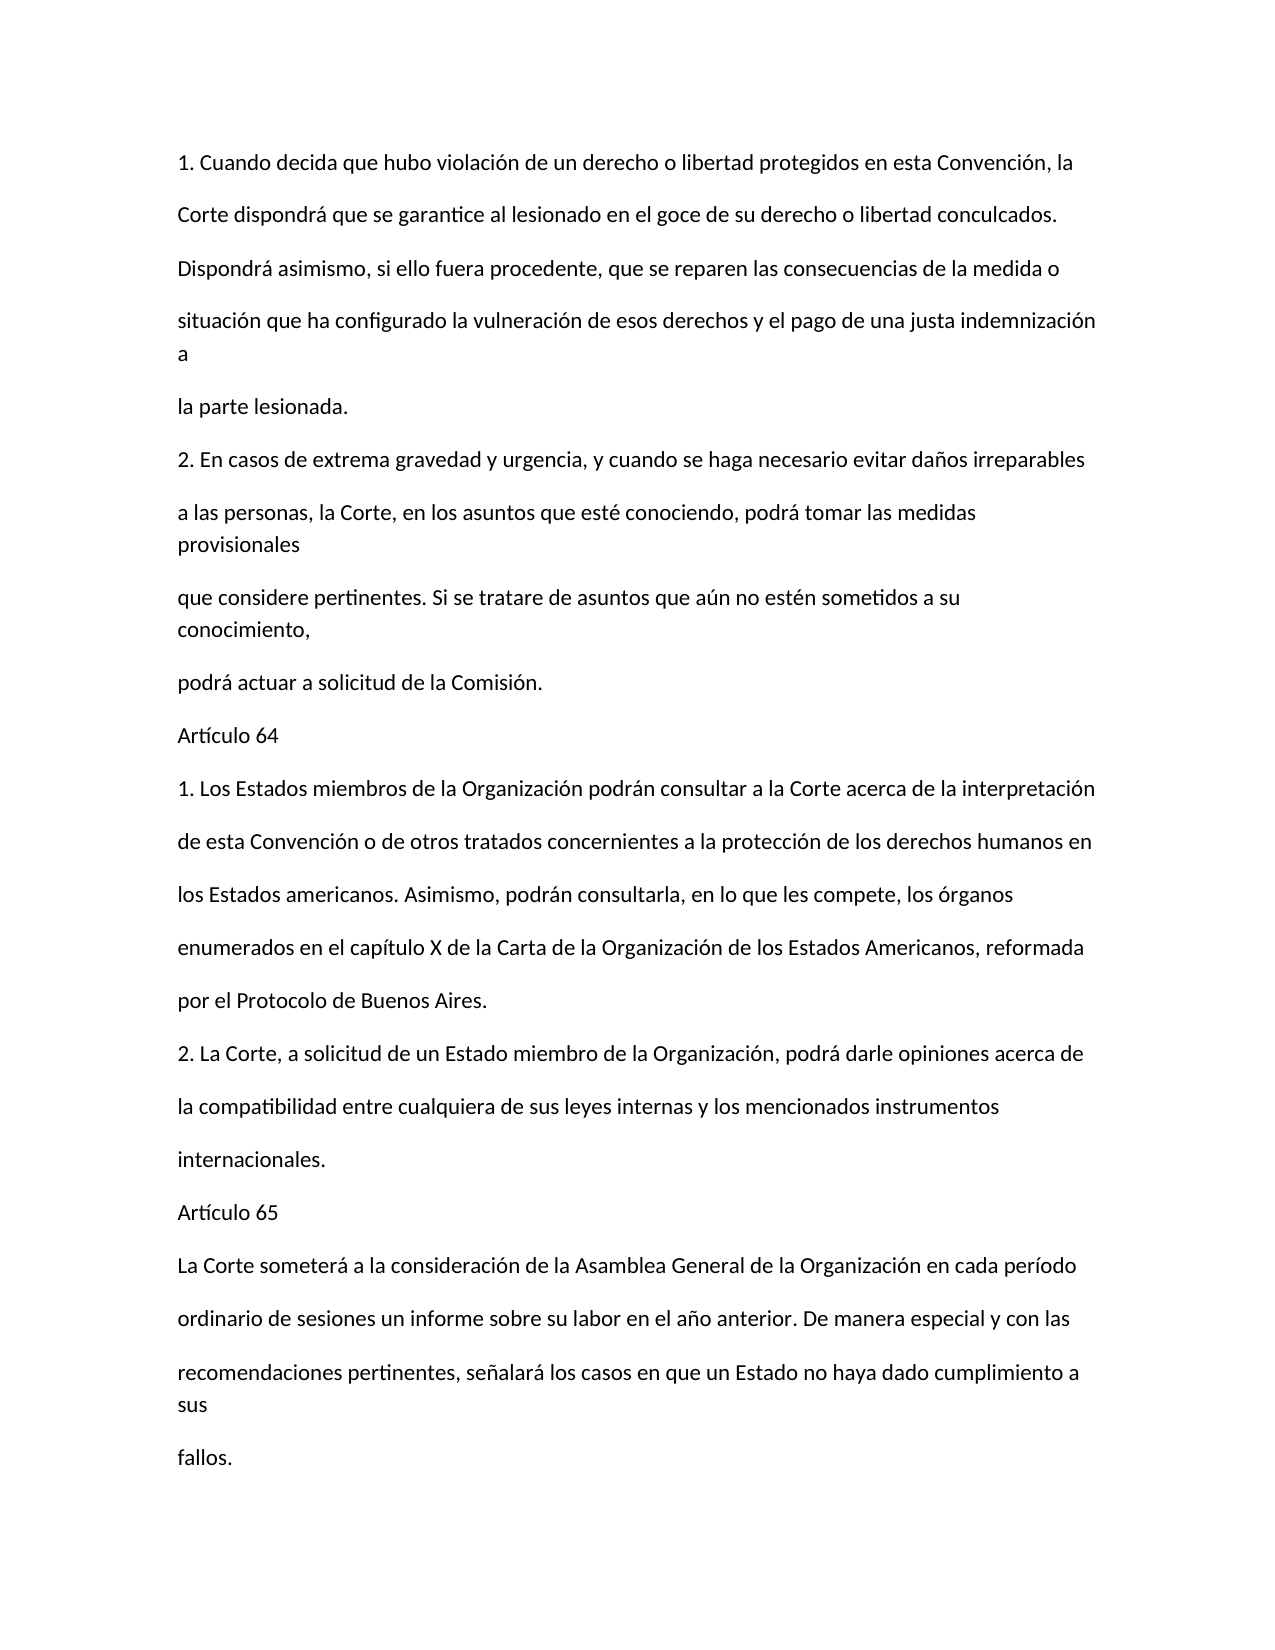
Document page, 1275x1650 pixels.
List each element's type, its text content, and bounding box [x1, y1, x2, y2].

text Corte dispondrá que se garantice al lesionado en el goce de su derecho o libertad conculcados. [177, 201, 1098, 229]
text 2. La Corte, a solicitud de un Estado miembro de la Organización, podrá darle opiniones acerca de [177, 1039, 1098, 1067]
text internacionales. [177, 1146, 1098, 1173]
text ordinario de sesiones un informe sobre su labor en el año anterior. De manera especial y con las [177, 1304, 1098, 1333]
text podrá actuar a solicitud de la Comisión. [177, 668, 1098, 696]
text la compatibilidad entre cualquiera de sus leyes internas y los mencionados instrumentos [177, 1092, 1098, 1121]
text de esta Convención o de otros tratados concernientes a la protección de los derechos humanos en [177, 827, 1098, 855]
text situación que ha configurado la vulneración de esos derechos y el pago de una justa indemnización a [177, 307, 1098, 367]
text Artículo 64 [177, 721, 1098, 749]
text 1. Los Estados miembros de la Organización podrán consultar a la Corte acerca de la interpretación [177, 774, 1098, 802]
text por el Protocolo de Buenos Aires. [177, 986, 1098, 1014]
text los Estados americanos. Asimismo, podrán consultarla, en lo que les compete, los órganos [177, 880, 1098, 908]
text 1. Cuando decida que hubo violación de un derecho o libertad protegidos en esta Convención, la [177, 148, 1098, 176]
text 2. En casos de extrema gravedad y urgencia, y cuando se haga necesario evitar daños irreparables [177, 445, 1098, 473]
text enumerados en el capítulo X de la Carta de la Organización de los Estados Americanos, reformada [177, 933, 1098, 961]
text Artículo 65 [177, 1198, 1098, 1227]
text La Corte someterá a la consideración de la Asamblea General de la Organización en cada período [177, 1252, 1098, 1279]
text recomendaciones pertinentes, señalará los casos en que un Estado no haya dado cumplimiento a sus [177, 1358, 1098, 1418]
text que considere pertinentes. Si se tratare de asuntos que aún no estén sometidos a su conocimiento, [177, 583, 1098, 643]
text la parte lesionada. [177, 392, 1098, 420]
text Dispondrá asimismo, si ello fuera procedente, que se reparen las consecuencias de la medida o [177, 254, 1098, 282]
text a las personas, la Corte, en los asuntos que esté conociendo, podrá tomar las medidas provisionales [177, 498, 1098, 558]
text fallos. [177, 1443, 1098, 1471]
